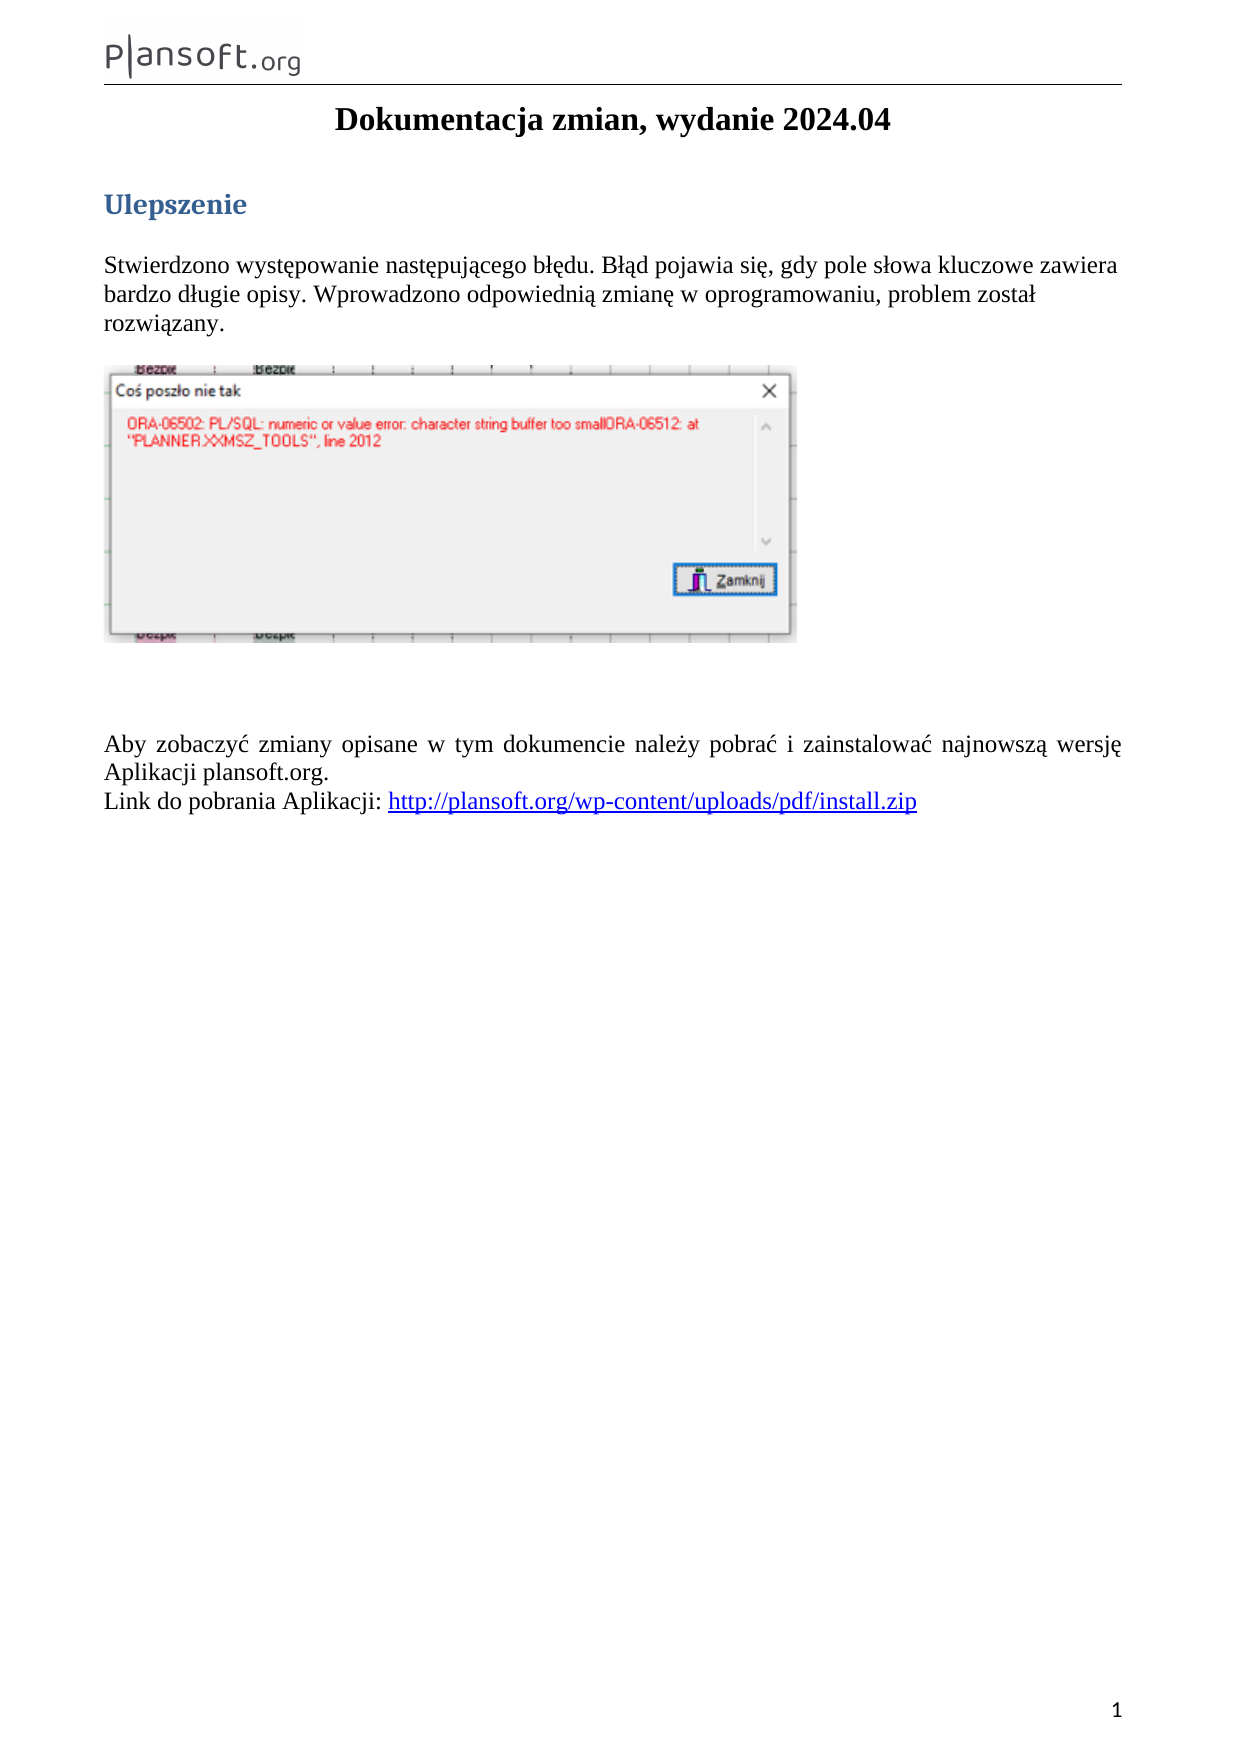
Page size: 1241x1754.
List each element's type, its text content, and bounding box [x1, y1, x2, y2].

text Link do pobrania Aplikacji: http://plansoft.org/wp-content/uploads/pdf/install.zip [103, 786, 1122, 815]
title Dokumentacja zmian, wydanie 2024.04 [103, 100, 1122, 138]
picture [103, 365, 798, 643]
picture [103, 14, 303, 82]
text Stwierdzono występowanie następującego błędu. Błąd pojawia się, gdy pole słowa kluczowe zawiera bardzo długie opisy. Wprowadzono odpowiednią zmianę w oprogramowaniu, problem został rozwiązany. [103, 250, 1122, 337]
subtitle Ulepszenie [103, 188, 1122, 222]
text Aby zobaczyć zmiany opisane w tym dokumencie należy pobrać i zainstalować najnowszą wersję Aplikacji plansoft.org. [103, 729, 1122, 786]
